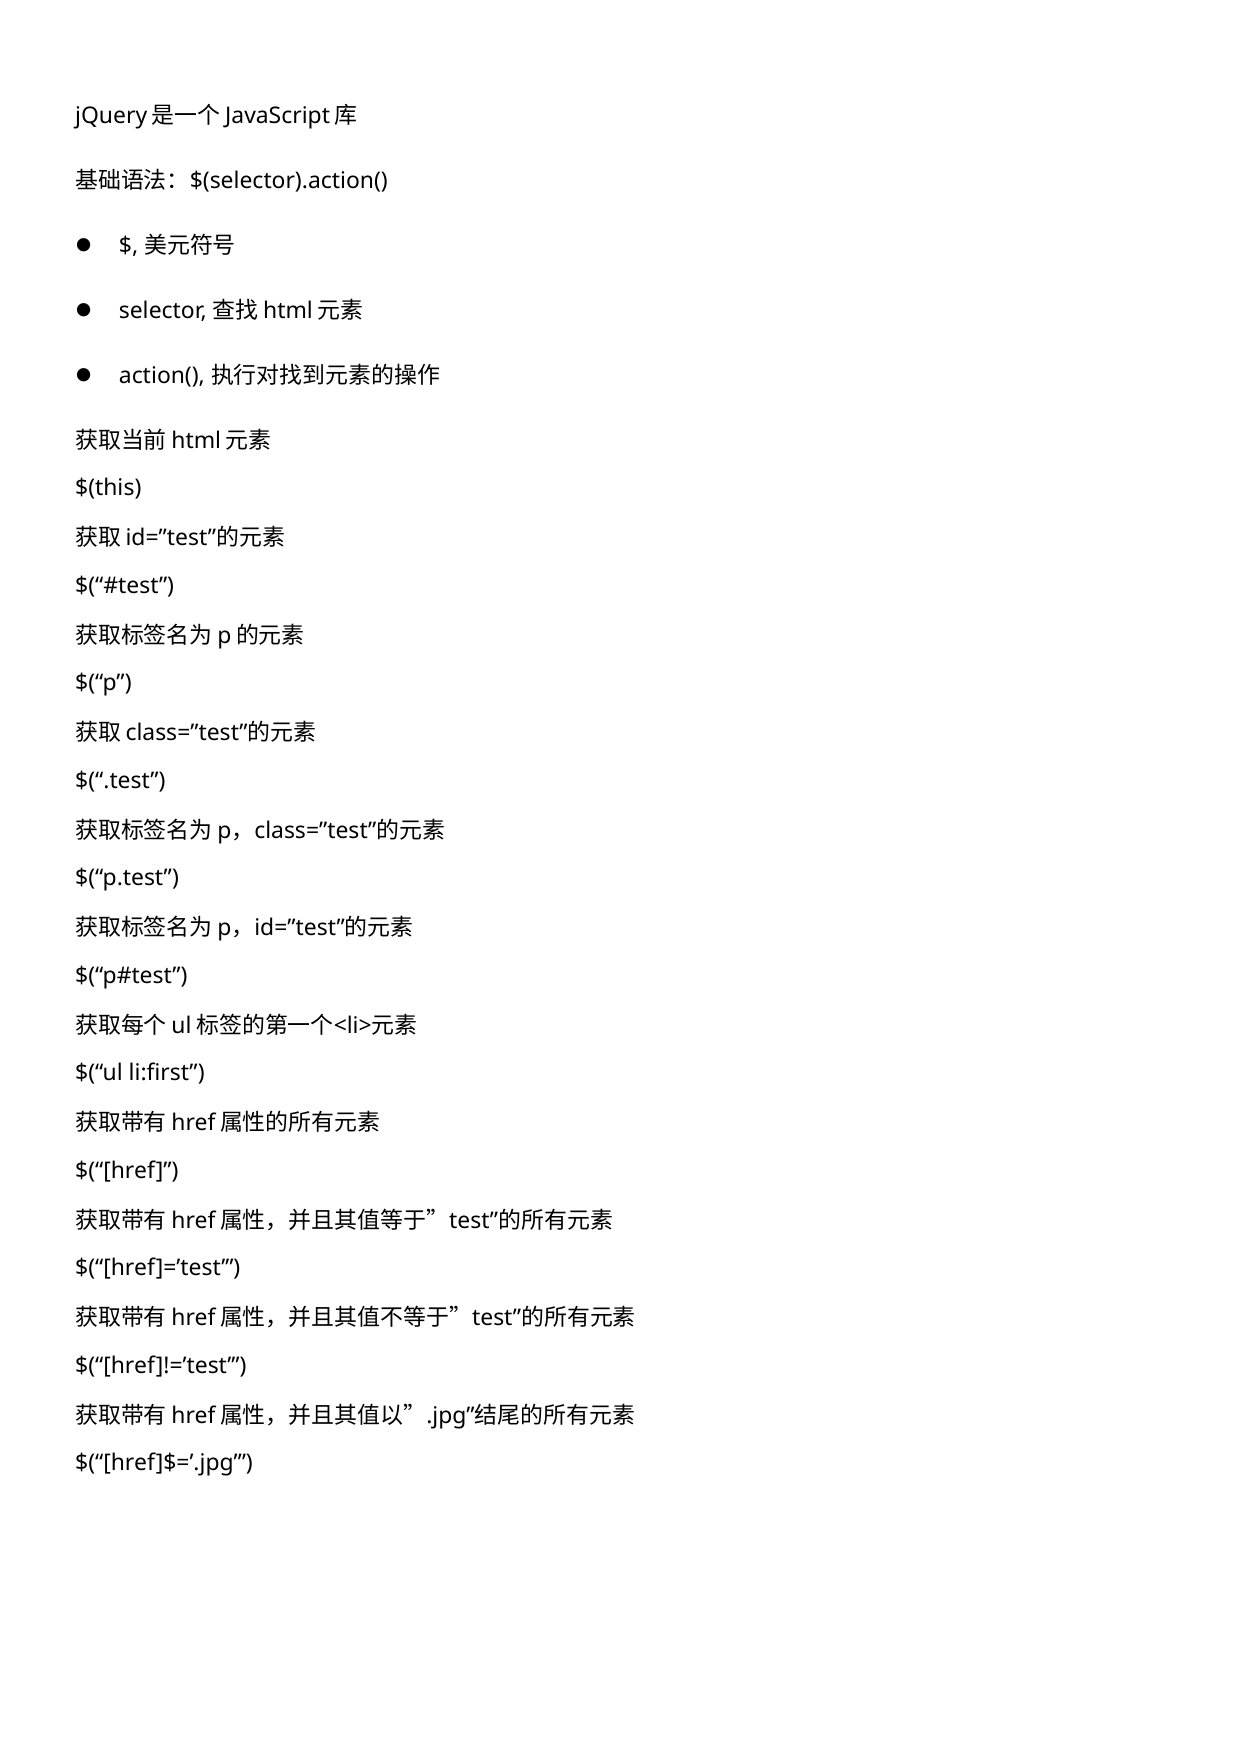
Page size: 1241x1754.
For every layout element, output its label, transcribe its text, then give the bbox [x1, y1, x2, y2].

text 获取标签名为p，class=”test”的元素 [75, 796, 1165, 861]
text $(“.test”) [75, 763, 1165, 796]
text $(“[href]$=’.jpg’”) [75, 1446, 1165, 1478]
text $(this) [75, 471, 1165, 503]
text 获取带有href属性，并且其值等于”test”的所有元素 [75, 1186, 1165, 1251]
text $(“p”) [75, 666, 1165, 698]
text 获取每个ul标签的第一个<li>元素 [75, 991, 1165, 1056]
text 获取标签名为p的元素 [75, 601, 1165, 666]
text 获取id=”test”的元素 [75, 503, 1165, 568]
text 基础语法：$(selector).action() [75, 146, 1165, 211]
text $(“[href]=’test’”) [75, 1251, 1165, 1283]
list $, 美元符号 [75, 211, 1165, 276]
text 获取class=”test”的元素 [75, 698, 1165, 763]
text $(“ul li:first”) [75, 1056, 1165, 1088]
list selector, 查找html元素 [75, 276, 1165, 341]
text $(“p.test”) [75, 861, 1165, 893]
text 获取当前html元素 [75, 406, 1165, 471]
text 获取带有href属性的所有元素 [75, 1088, 1165, 1153]
text 获取带有href属性，并且其值不等于”test”的所有元素 [75, 1283, 1165, 1348]
text jQuery是一个JavaScript库 [75, 81, 1165, 146]
text $(“#test”) [75, 568, 1165, 601]
text $(“p#test”) [75, 958, 1165, 991]
text $(“[href]”) [75, 1153, 1165, 1186]
text 获取带有href属性，并且其值以”.jpg”结尾的所有元素 [75, 1381, 1165, 1446]
list action(), 执行对找到元素的操作 [75, 341, 1165, 406]
text 获取标签名为p，id=”test”的元素 [75, 893, 1165, 958]
text $(“[href]!=’test’”) [75, 1348, 1165, 1381]
